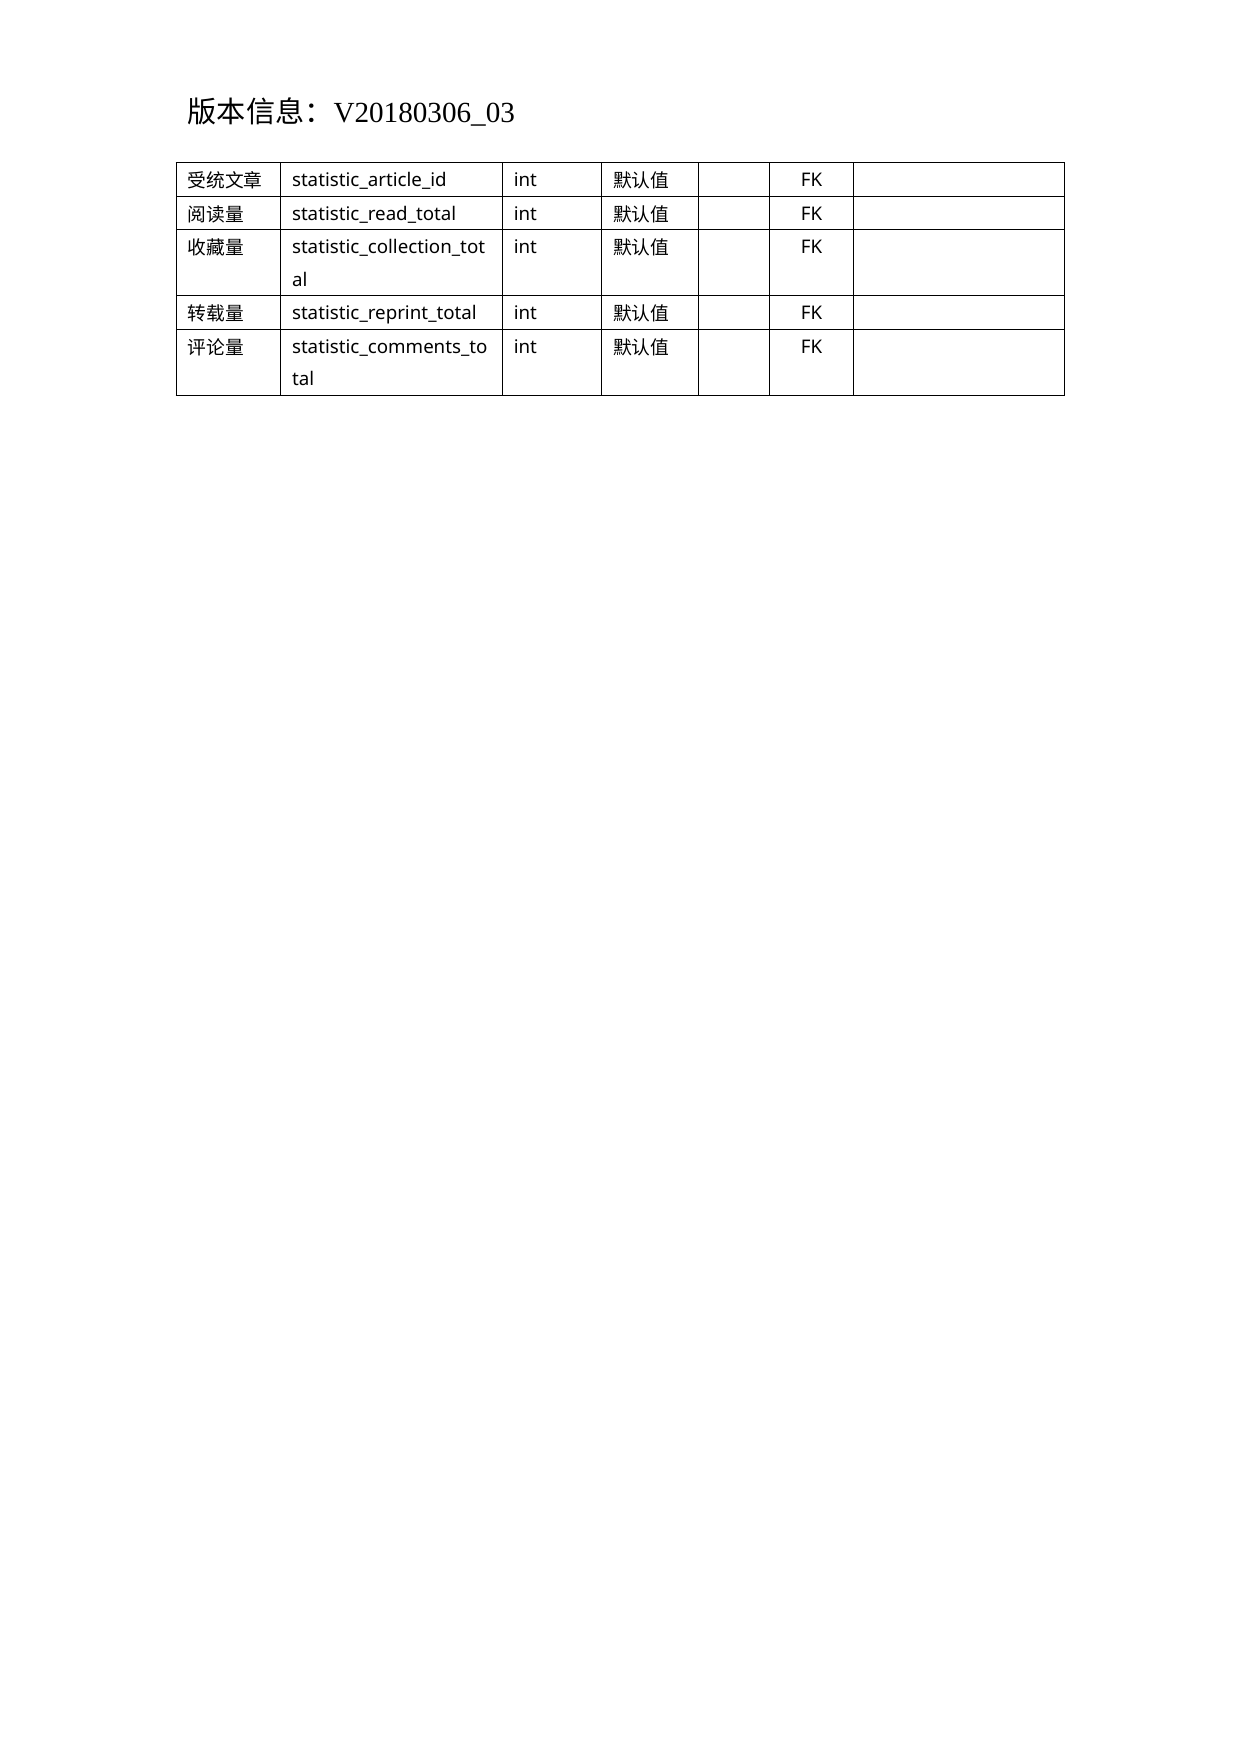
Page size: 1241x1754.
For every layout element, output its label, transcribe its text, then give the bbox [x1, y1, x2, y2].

table_cell FK [770, 163, 853, 196]
table_cell 默认值 [602, 296, 698, 329]
table_cell [854, 197, 1064, 229]
table_cell int [503, 163, 601, 196]
table_cell 默认值 [602, 230, 698, 295]
table_cell statistic_comments_total [281, 330, 502, 395]
table_cell 默认值 [602, 163, 698, 196]
table_cell statistic_collection_total [281, 230, 502, 295]
table_cell statistic_article_id [281, 163, 502, 196]
table_cell [699, 197, 769, 229]
table_cell [854, 163, 1064, 196]
table_cell FK [770, 230, 853, 295]
table_cell [854, 330, 1064, 395]
table_cell 收藏量 [177, 230, 280, 295]
table_cell FK [770, 330, 853, 395]
table_cell 默认值 [602, 330, 698, 395]
table_cell 受统文章 [177, 163, 280, 196]
table_cell 转载量 [177, 296, 280, 329]
table_cell 默认值 [602, 197, 698, 229]
table_cell [854, 296, 1064, 329]
table_cell [854, 230, 1064, 295]
table_cell FK [770, 296, 853, 329]
table_cell [699, 163, 769, 196]
table_cell int [503, 296, 601, 329]
table_cell statistic_reprint_total [281, 296, 502, 329]
table_cell [699, 230, 769, 295]
table_cell [699, 296, 769, 329]
table_cell 评论量 [177, 330, 280, 395]
table_cell int [503, 197, 601, 229]
table_cell [699, 330, 769, 395]
table_cell FK [770, 197, 853, 229]
table_cell statistic_read_total [281, 197, 502, 229]
table_cell 阅读量 [177, 197, 280, 229]
table_cell int [503, 330, 601, 395]
table_cell int [503, 230, 601, 295]
